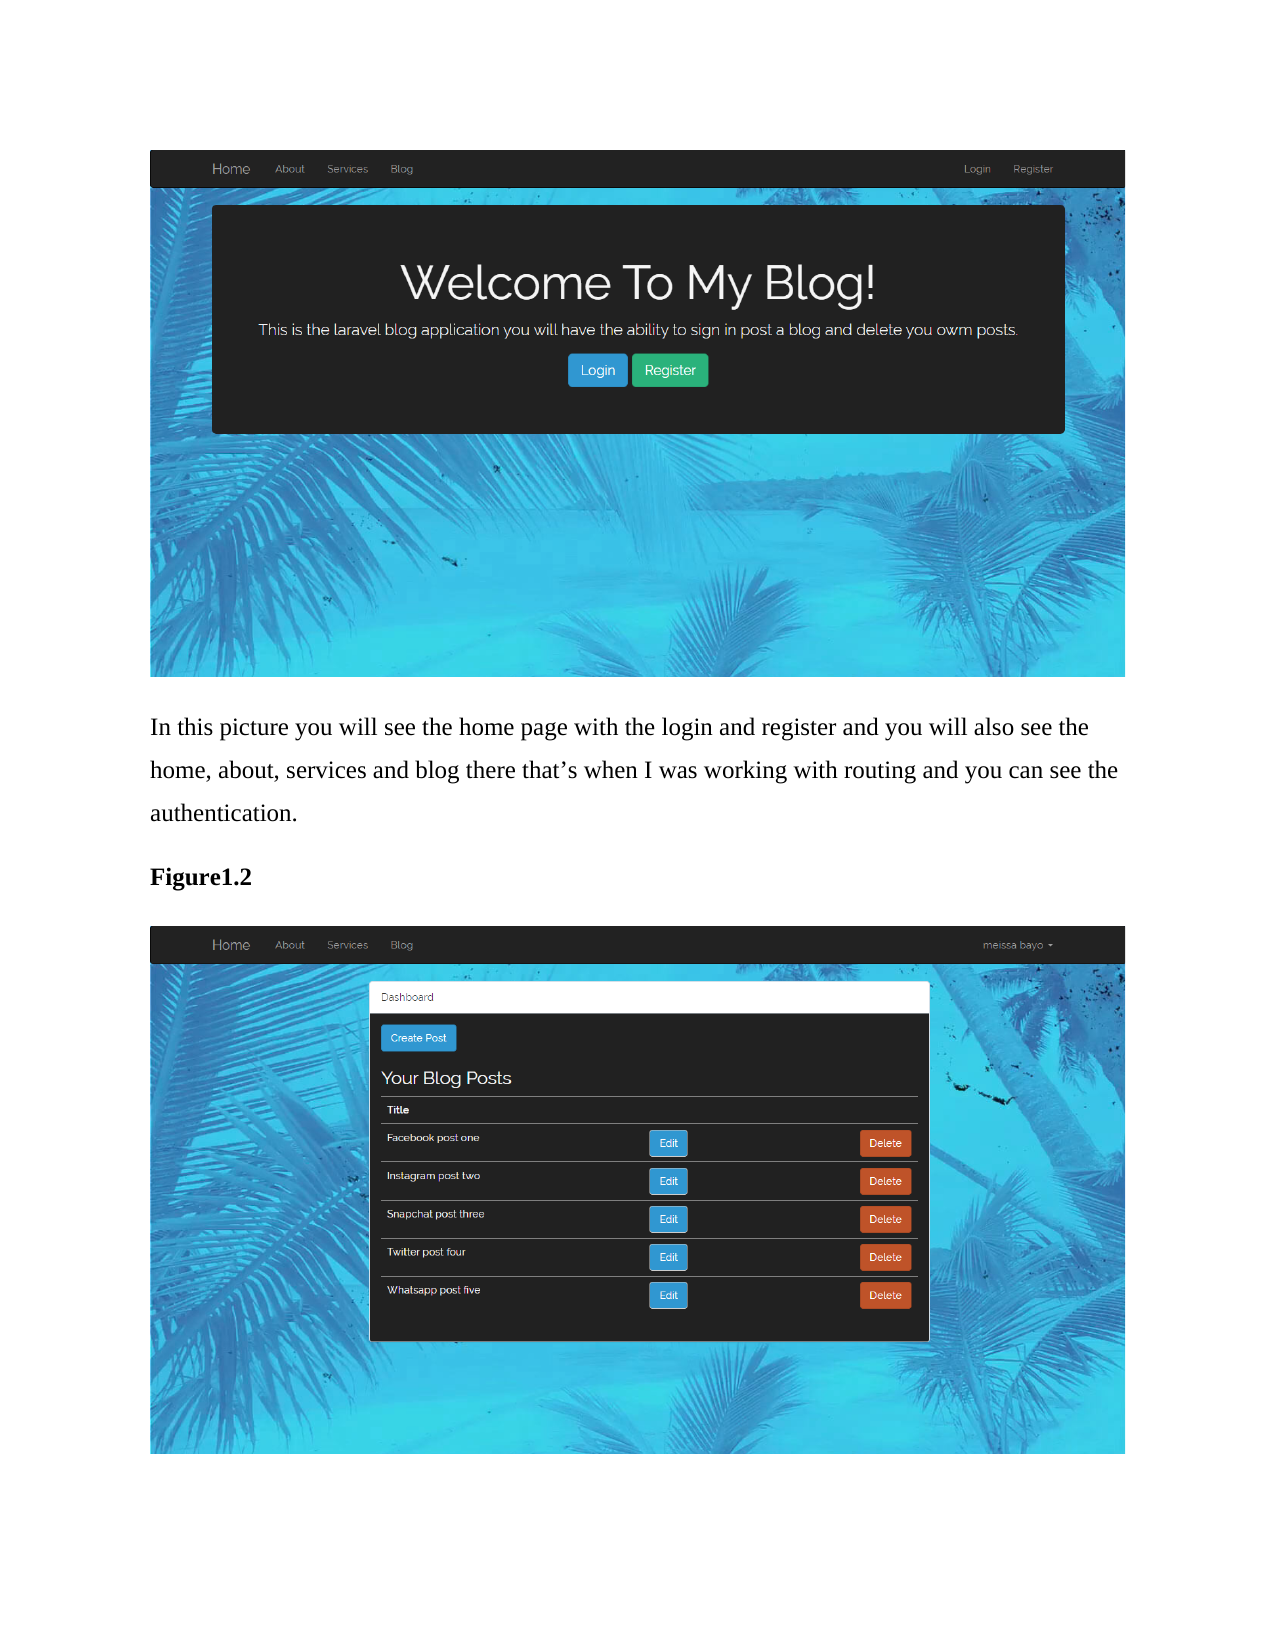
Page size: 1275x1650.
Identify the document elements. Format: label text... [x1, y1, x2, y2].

text Figure1.2 [150, 862, 1125, 891]
picture [150, 926, 1125, 1454]
picture [150, 150, 1125, 677]
text In this picture you will see the home page with the login and register and you will also see the home, about, services and blog there that’s when I was working with routing and you can see the authentication. [150, 712, 1125, 827]
